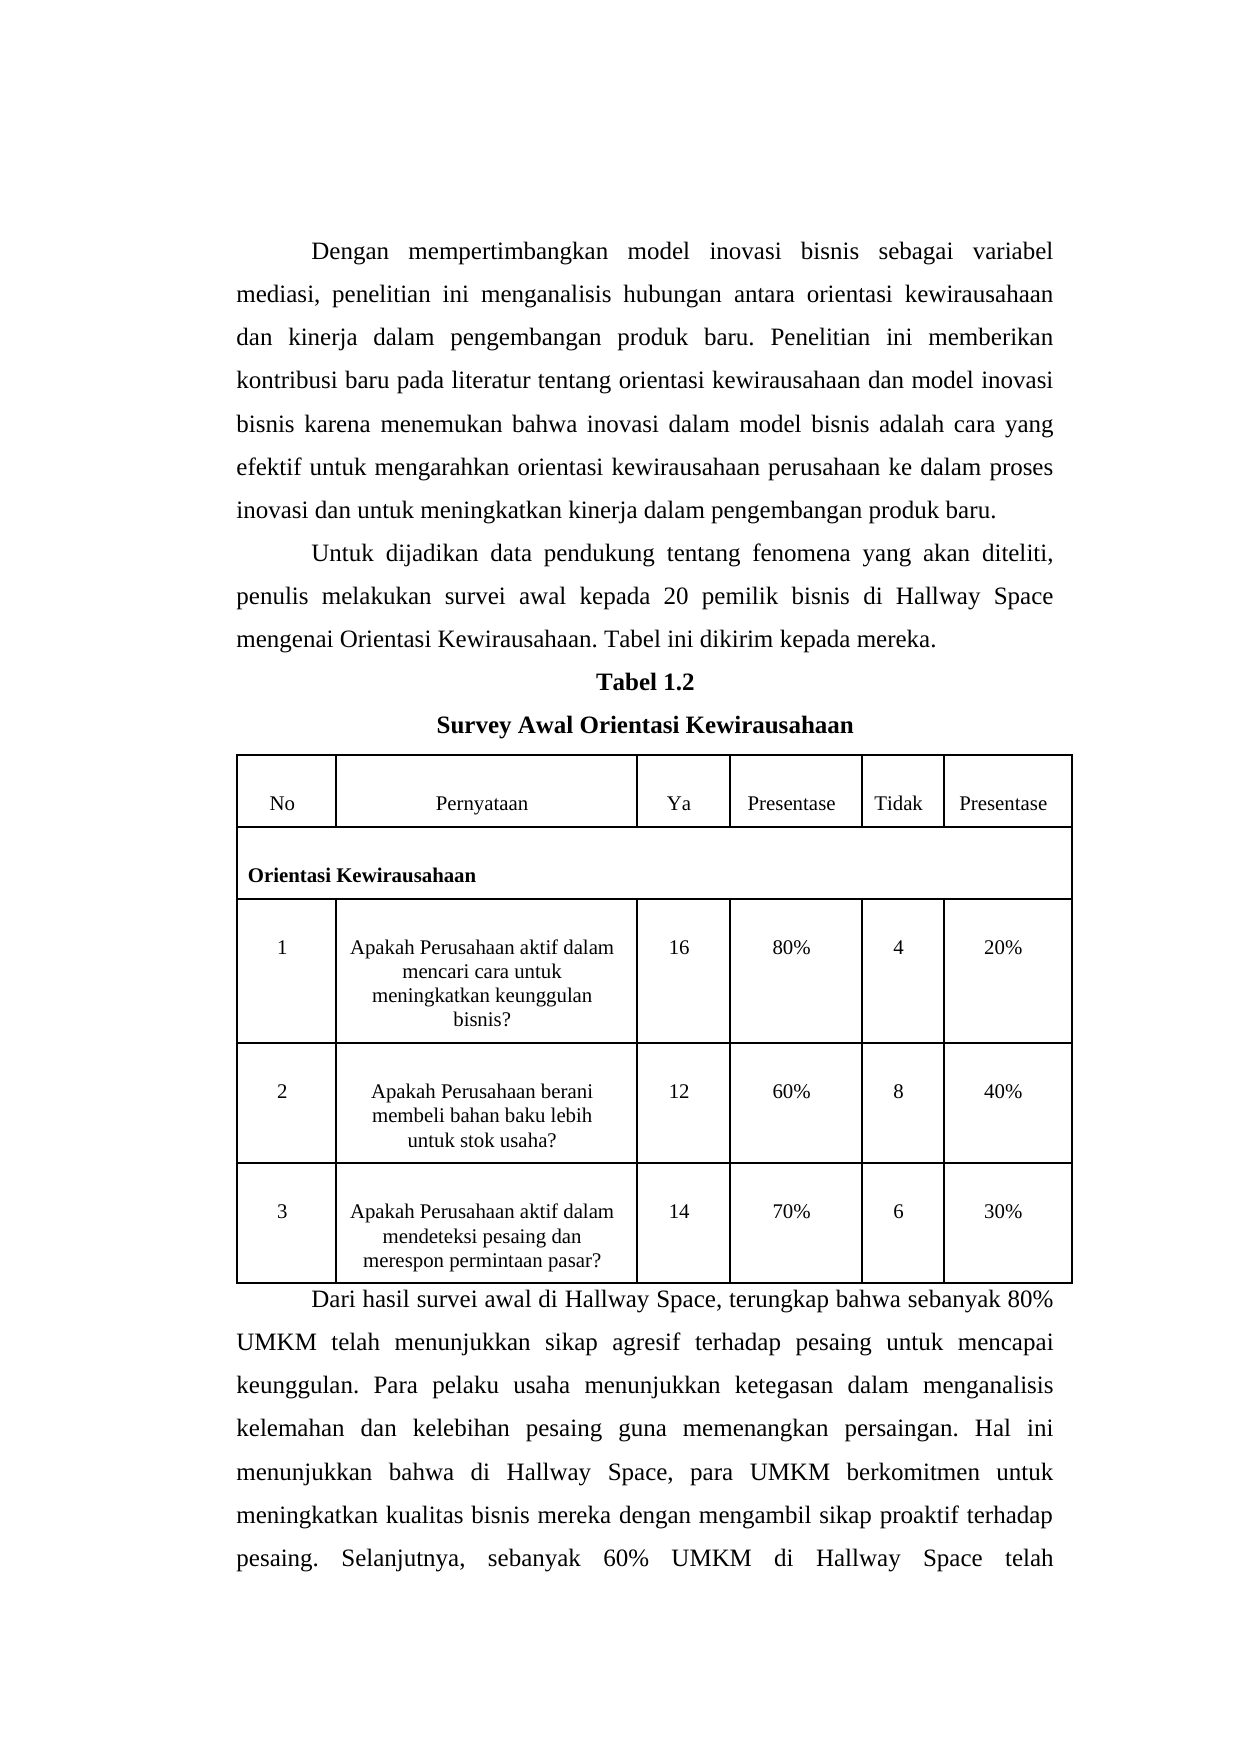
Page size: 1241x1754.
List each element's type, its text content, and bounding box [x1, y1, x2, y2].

text Untuk dijadikan data pendukung tentang fenomena yang akan diteliti, penulis melakukan survei awal kepada 20 pemilik bisnis di Hallway Space mengenai Orientasi Kewirausahaan. Tabel ini dikirim kepada mereka. [236, 538, 1054, 653]
table_cell Apakah Perusahaan aktif dalam mendeteksi pesaing dan merespon permintaan pasar? [337, 1164, 636, 1282]
table_cell 6 [863, 1164, 943, 1282]
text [236, 1284, 1054, 1572]
table_cell 8 [863, 1044, 943, 1162]
table_cell 70% [731, 1164, 861, 1282]
table_cell 14 [638, 1164, 729, 1282]
table_header No [238, 756, 335, 826]
table_cell 1 [238, 900, 335, 1042]
table_cell 40% [945, 1044, 1071, 1162]
table_cell 20% [945, 900, 1071, 1042]
table_header Presentase [731, 756, 861, 826]
table_cell 80% [731, 900, 861, 1042]
table_header Pernyataan [337, 756, 636, 826]
table_cell 3 [238, 1164, 335, 1282]
text Tabel 1.2 [236, 667, 1054, 696]
text Survey Awal Orientasi Kewirausahaan [236, 711, 1054, 739]
table_header Presentase [945, 756, 1071, 826]
table_header Ya [638, 756, 729, 826]
table_cell Apakah Perusahaan aktif dalam mencari cara untuk meningkatkan keunggulan bisnis? [337, 900, 636, 1042]
table_cell 60% [731, 1044, 861, 1162]
text Dengan mempertimbangkan model inovasi bisnis sebagai variabel mediasi, penelitian ini menganalisis hubungan antara orientasi kewirausahaan dan kinerja dalam pengembangan produk baru. Penelitian ini memberikan kontribusi baru pada literatur tentang orientasi kewirausahaan dan model inovasi bisnis karena menemukan bahwa inovasi dalam model bisnis adalah cara yang efektif untuk mengarahkan orientasi kewirausahaan perusahaan ke dalam proses inovasi dan untuk meningkatkan kinerja dalam pengembangan produk baru. [236, 236, 1054, 524]
table_header Tidak [863, 756, 943, 826]
table_cell 12 [638, 1044, 729, 1162]
table_cell Orientasi Kewirausahaan [238, 828, 1071, 898]
table_cell Apakah Perusahaan berani membeli bahan baku lebih untuk stok usaha? [337, 1044, 636, 1162]
table_cell 2 [238, 1044, 335, 1162]
table_cell 16 [638, 900, 729, 1042]
table_cell 4 [863, 900, 943, 1042]
table_cell 30% [945, 1164, 1071, 1282]
